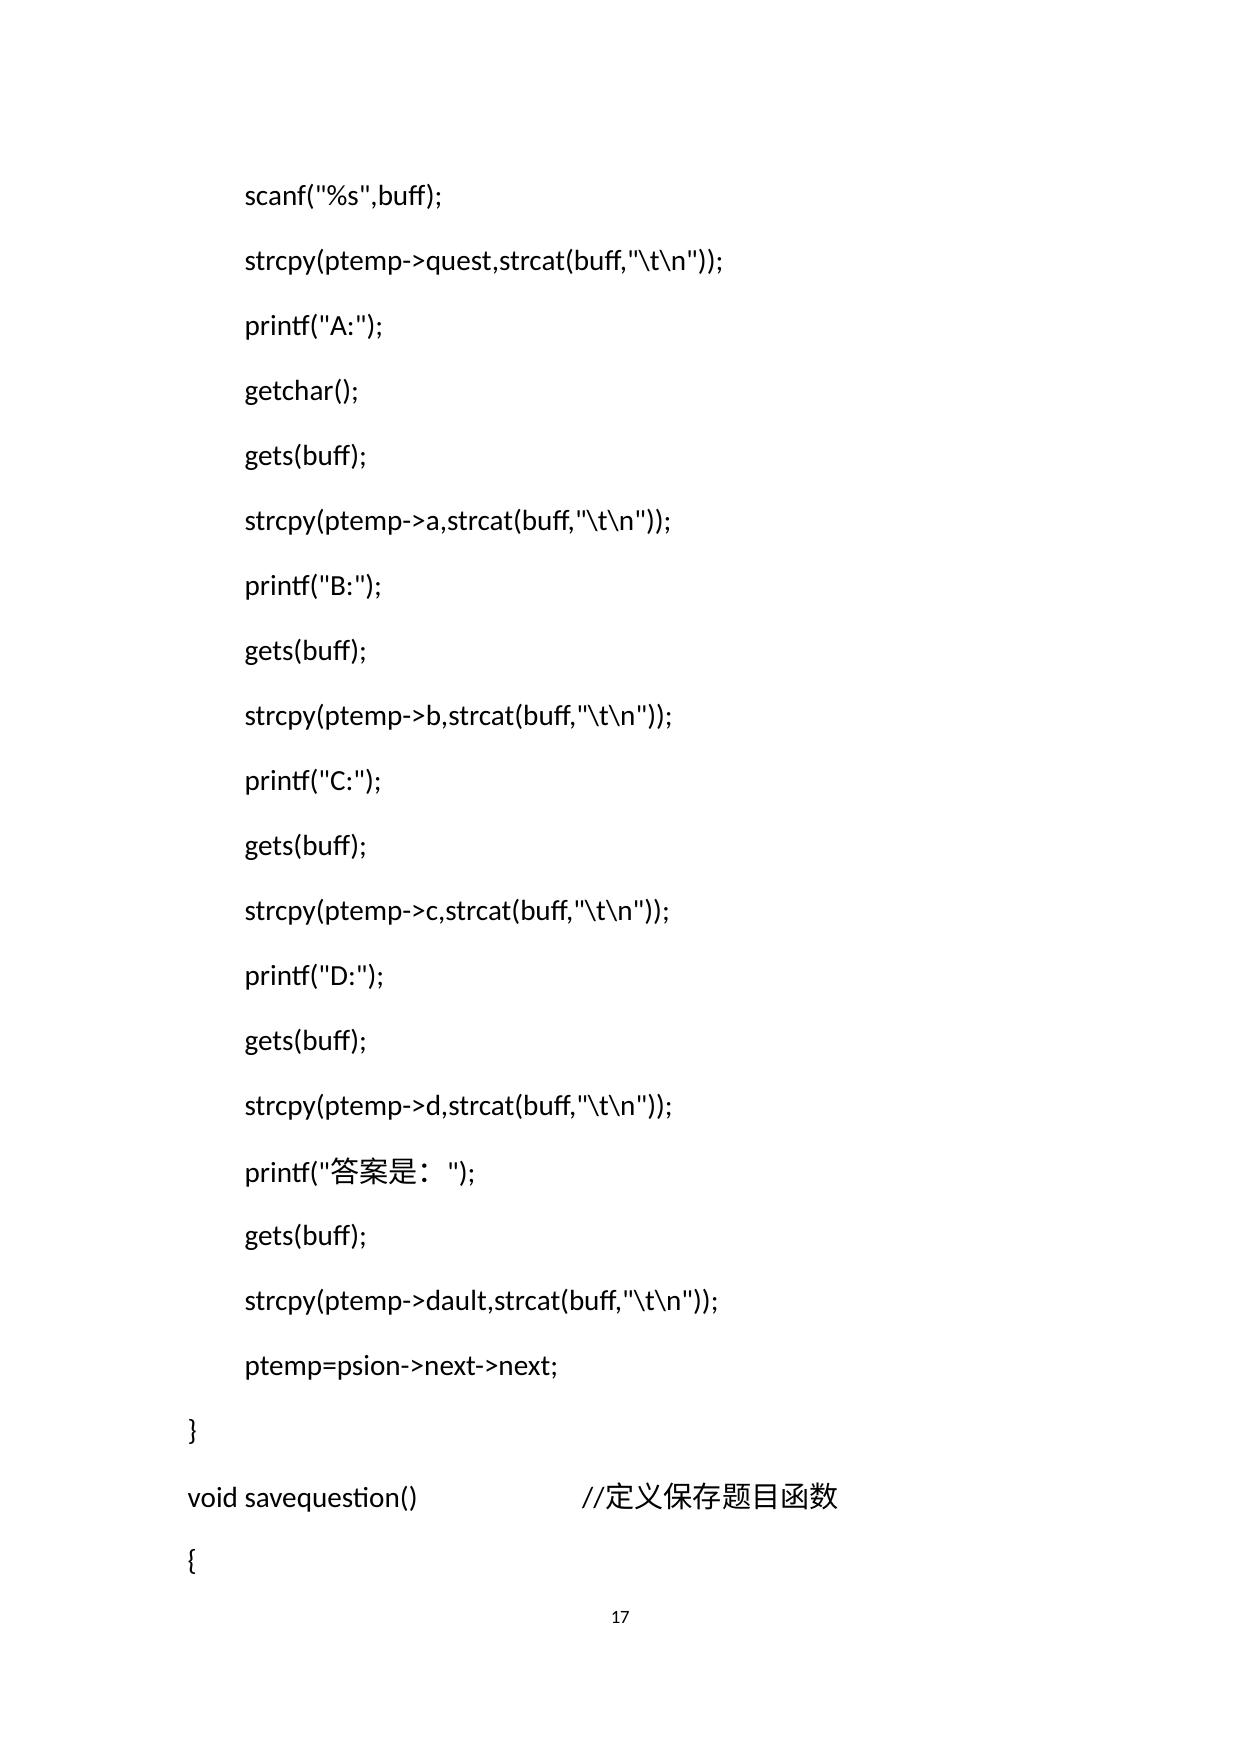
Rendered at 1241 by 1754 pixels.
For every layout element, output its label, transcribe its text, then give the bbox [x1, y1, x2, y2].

text scanf("%s",buff); [187, 162, 1053, 227]
text strcpy(ptemp->quest,strcat(buff,"\t\n")); [187, 227, 1053, 292]
text getchar(); [187, 357, 1053, 422]
text gets(buff); [187, 422, 1053, 487]
text printf("B:"); [187, 552, 1053, 617]
text printf("A:"); [187, 292, 1053, 357]
text strcpy(ptemp->d,strcat(buff,"\t\n")); [187, 1072, 1053, 1137]
text gets(buff); [187, 812, 1053, 877]
text strcpy(ptemp->b,strcat(buff,"\t\n")); [187, 682, 1053, 747]
text strcpy(ptemp->c,strcat(buff,"\t\n")); [187, 877, 1053, 942]
text gets(buff); [187, 617, 1053, 682]
text gets(buff); [187, 1007, 1053, 1072]
text strcpy(ptemp->a,strcat(buff,"\t\n")); [187, 487, 1053, 552]
text gets(buff); [187, 1202, 1053, 1267]
text printf("答案是："); [187, 1137, 1053, 1202]
text ptemp=psion->next->next; [187, 1332, 1053, 1397]
text void savequestion() //定义保存题目函数 [187, 1462, 1053, 1527]
text printf("C:"); [187, 747, 1053, 812]
text { [187, 1527, 1053, 1592]
text printf("D:"); [187, 942, 1053, 1007]
text strcpy(ptemp->dault,strcat(buff,"\t\n")); [187, 1267, 1053, 1332]
text } [187, 1397, 1053, 1462]
